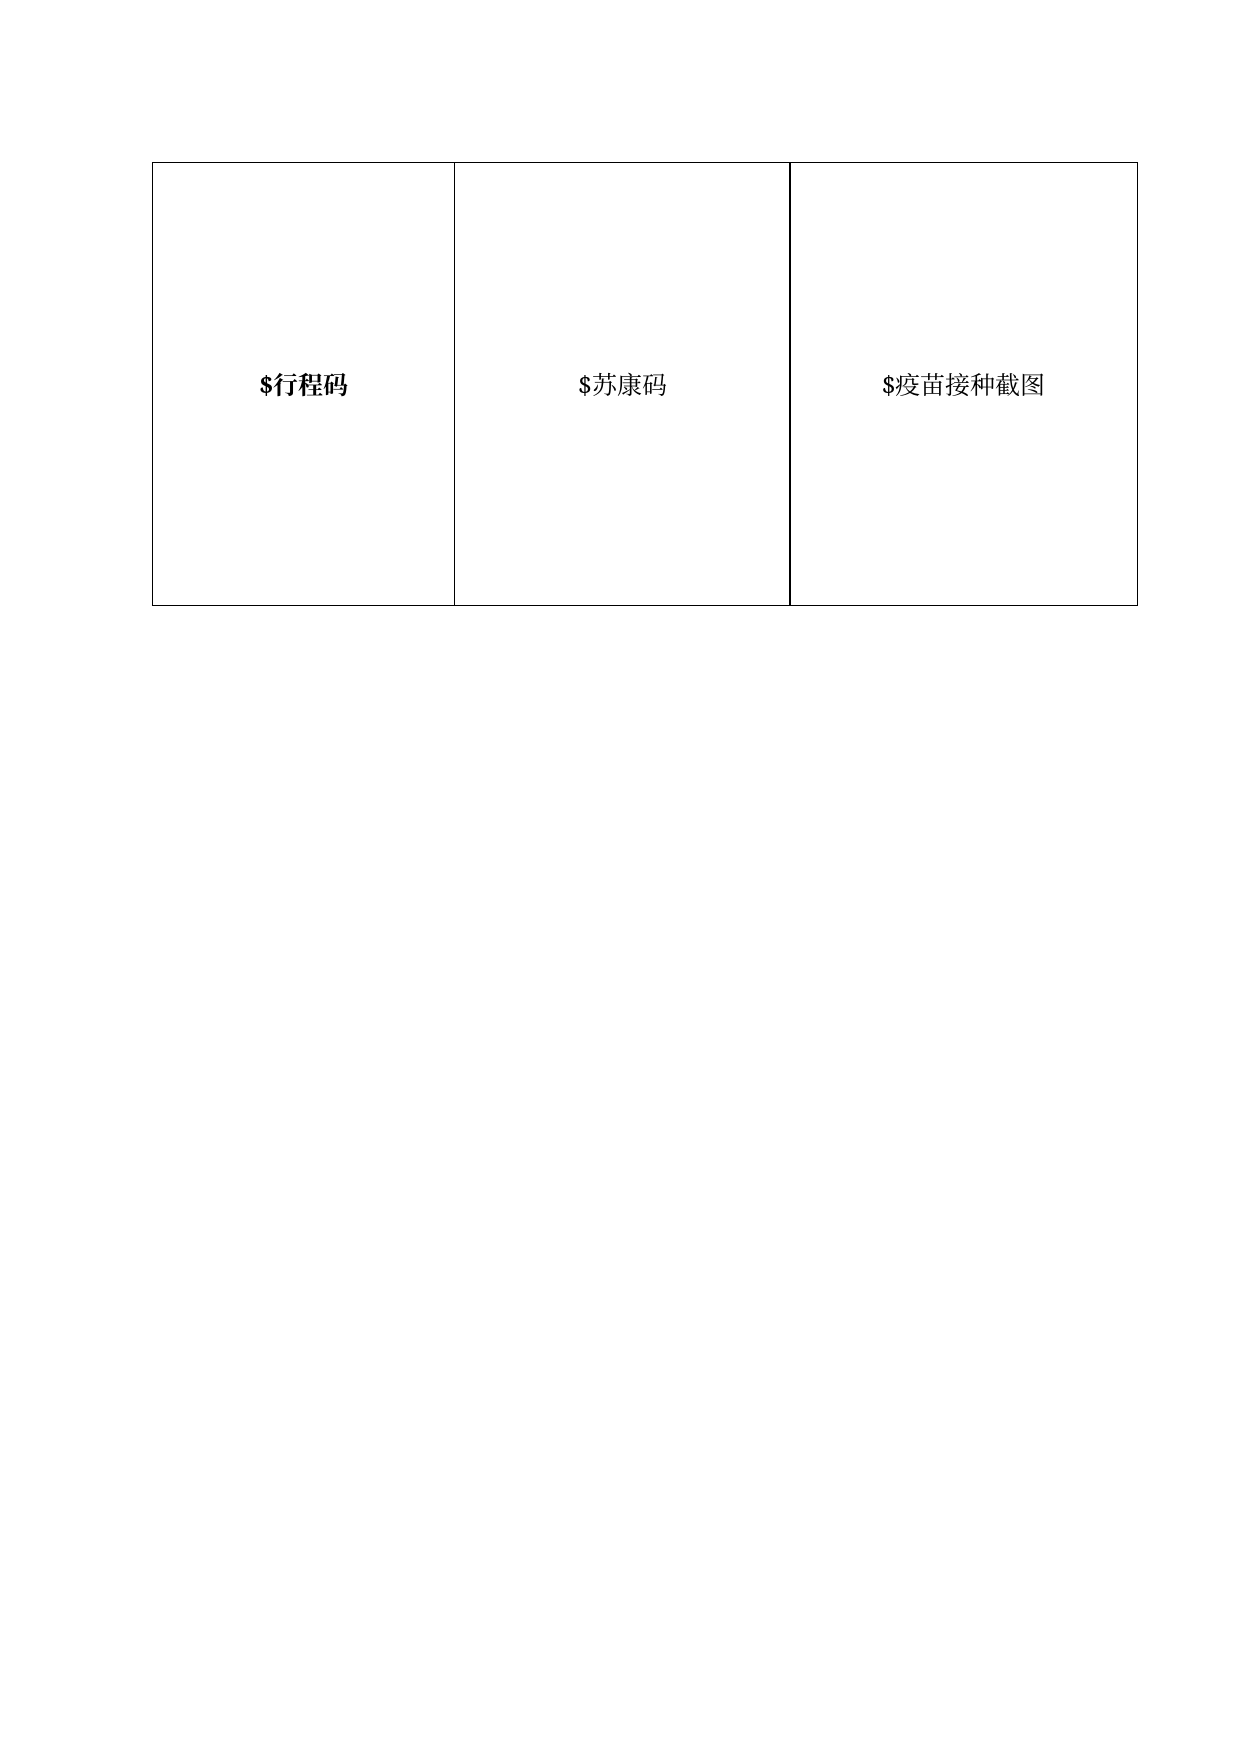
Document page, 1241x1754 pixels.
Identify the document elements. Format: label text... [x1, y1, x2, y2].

table_cell $行程码 [153, 163, 454, 605]
table_cell $苏康码 [455, 163, 789, 605]
table_cell $疫苗接种截图 [791, 163, 1137, 605]
